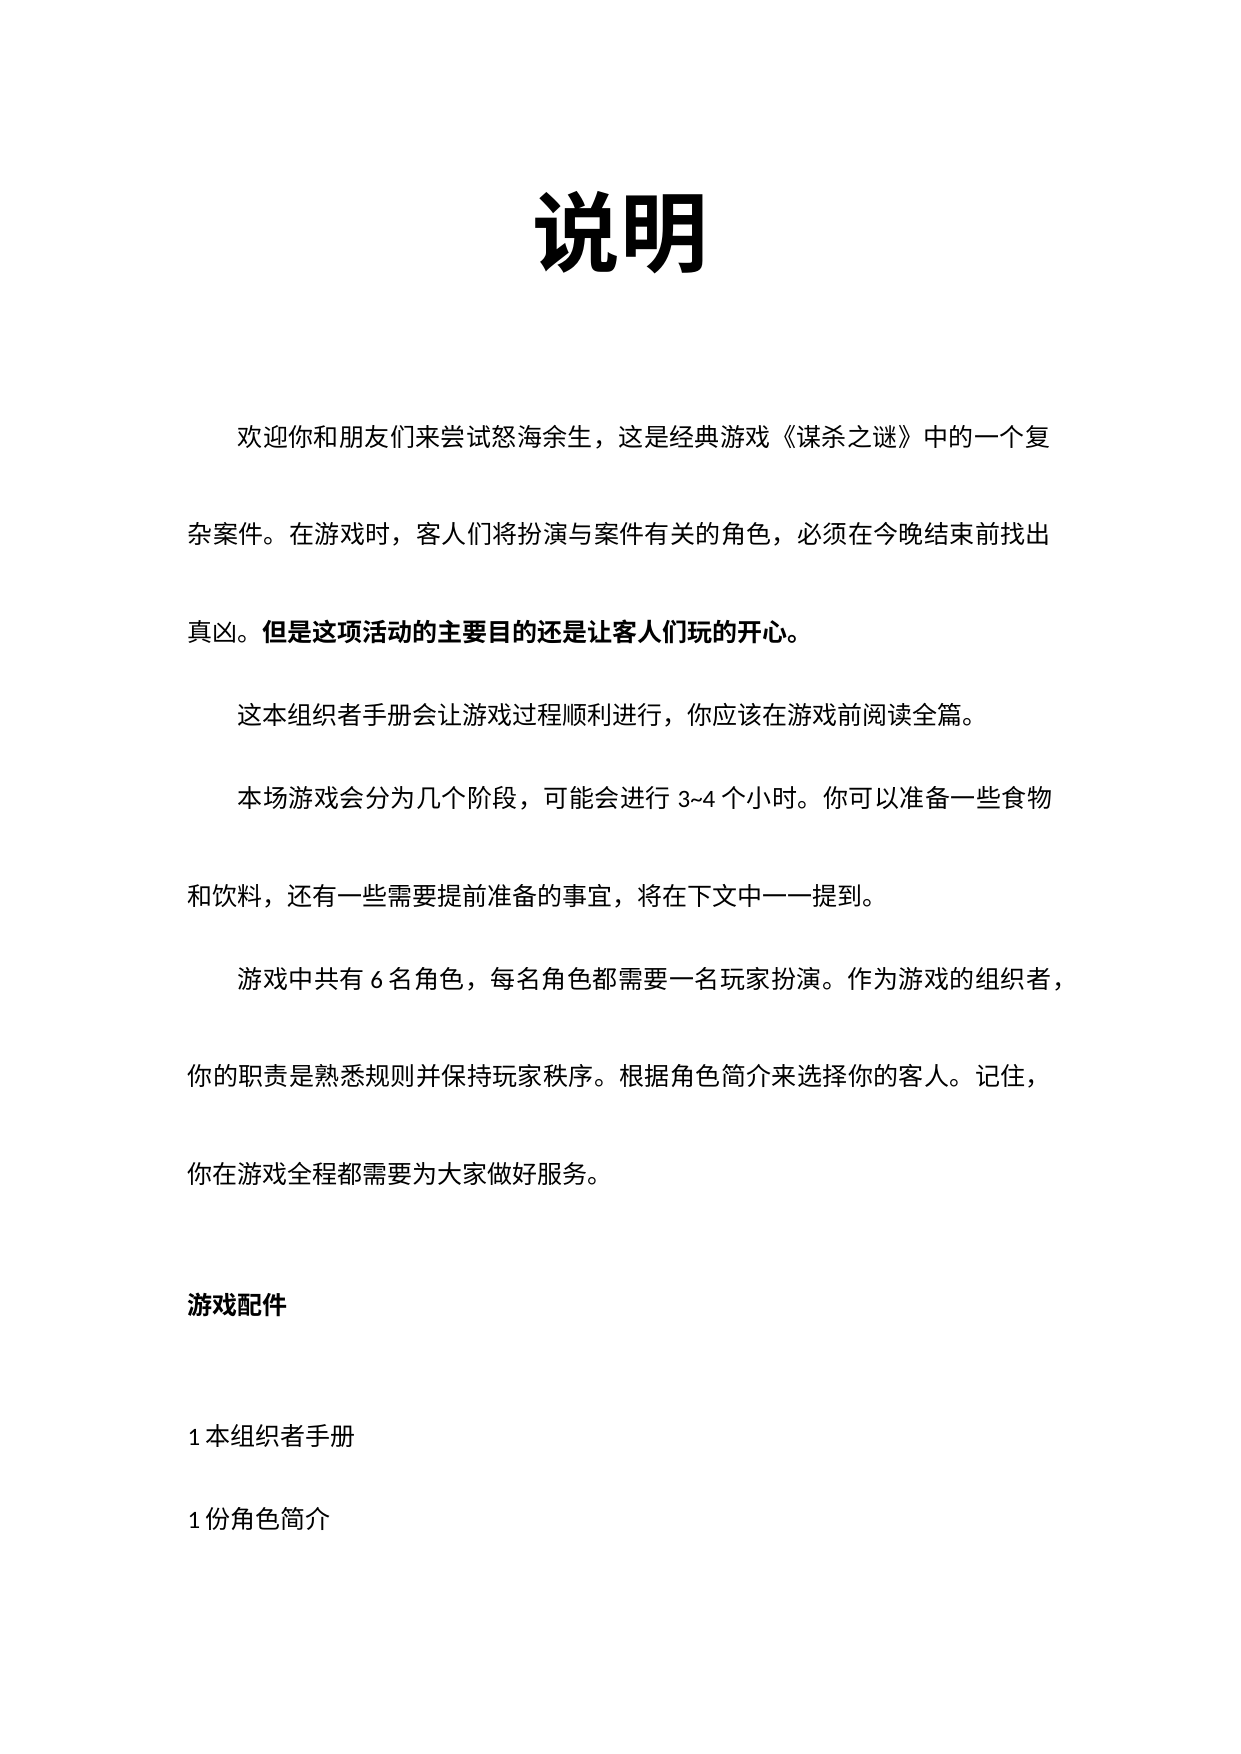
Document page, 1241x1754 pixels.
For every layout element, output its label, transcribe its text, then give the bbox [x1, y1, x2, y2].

text 1份角色简介 [187, 1485, 1053, 1550]
text 游戏配件 [187, 1271, 1053, 1336]
text 说明 [187, 162, 1053, 292]
text 1本组织者手册 [187, 1402, 1053, 1467]
text 游戏中共有6名角色，每名角色都需要一名玩家扮演。作为游戏的组织者，你的职责是熟悉规则并保持玩家秩序。根据角色简介来选择你的客人。记住，你在游戏全程都需要为大家做好服务。 [187, 945, 1053, 1205]
text 本场游戏会分为几个阶段，可能会进行3~4个小时。你可以准备一些食物和饮料，还有一些需要提前准备的事宜，将在下文中一一提到。 [187, 764, 1053, 927]
text 欢迎你和朋友们来尝试怒海余生，这是经典游戏《谋杀之谜》中的一个复杂案件。在游戏时，客人们将扮演与案件有关的角色，必须在今晚结束前找出真凶。但是这项活动的主要目的还是让客人们玩的开心。 [187, 403, 1053, 663]
text 这本组织者手册会让游戏过程顺利进行，你应该在游戏前阅读全篇。 [187, 681, 1053, 746]
